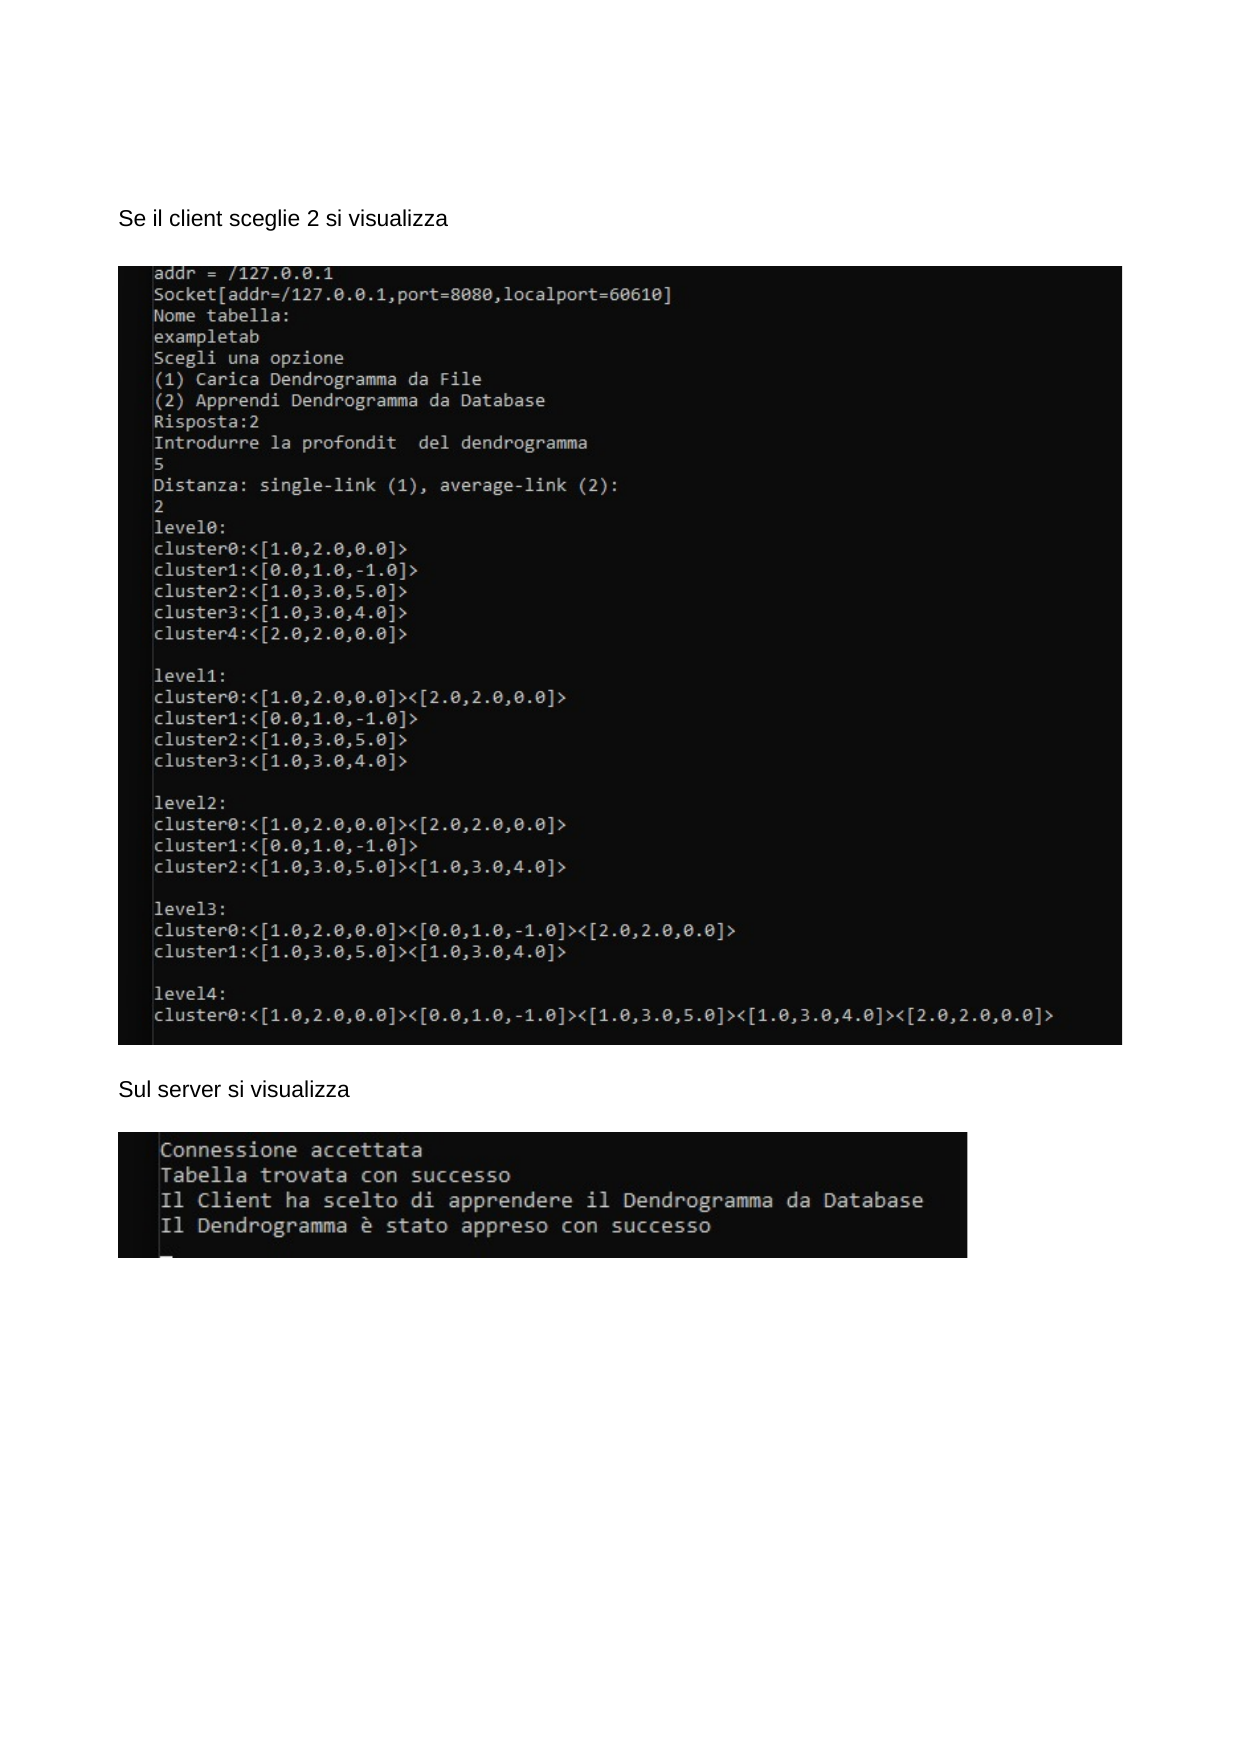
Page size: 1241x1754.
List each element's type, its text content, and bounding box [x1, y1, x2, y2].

picture [118, 266, 1123, 1045]
text Sul server si visualizza [118, 1076, 1122, 1102]
picture [118, 1132, 968, 1258]
text Se il client sceglie 2 si visualizza [118, 204, 1122, 231]
